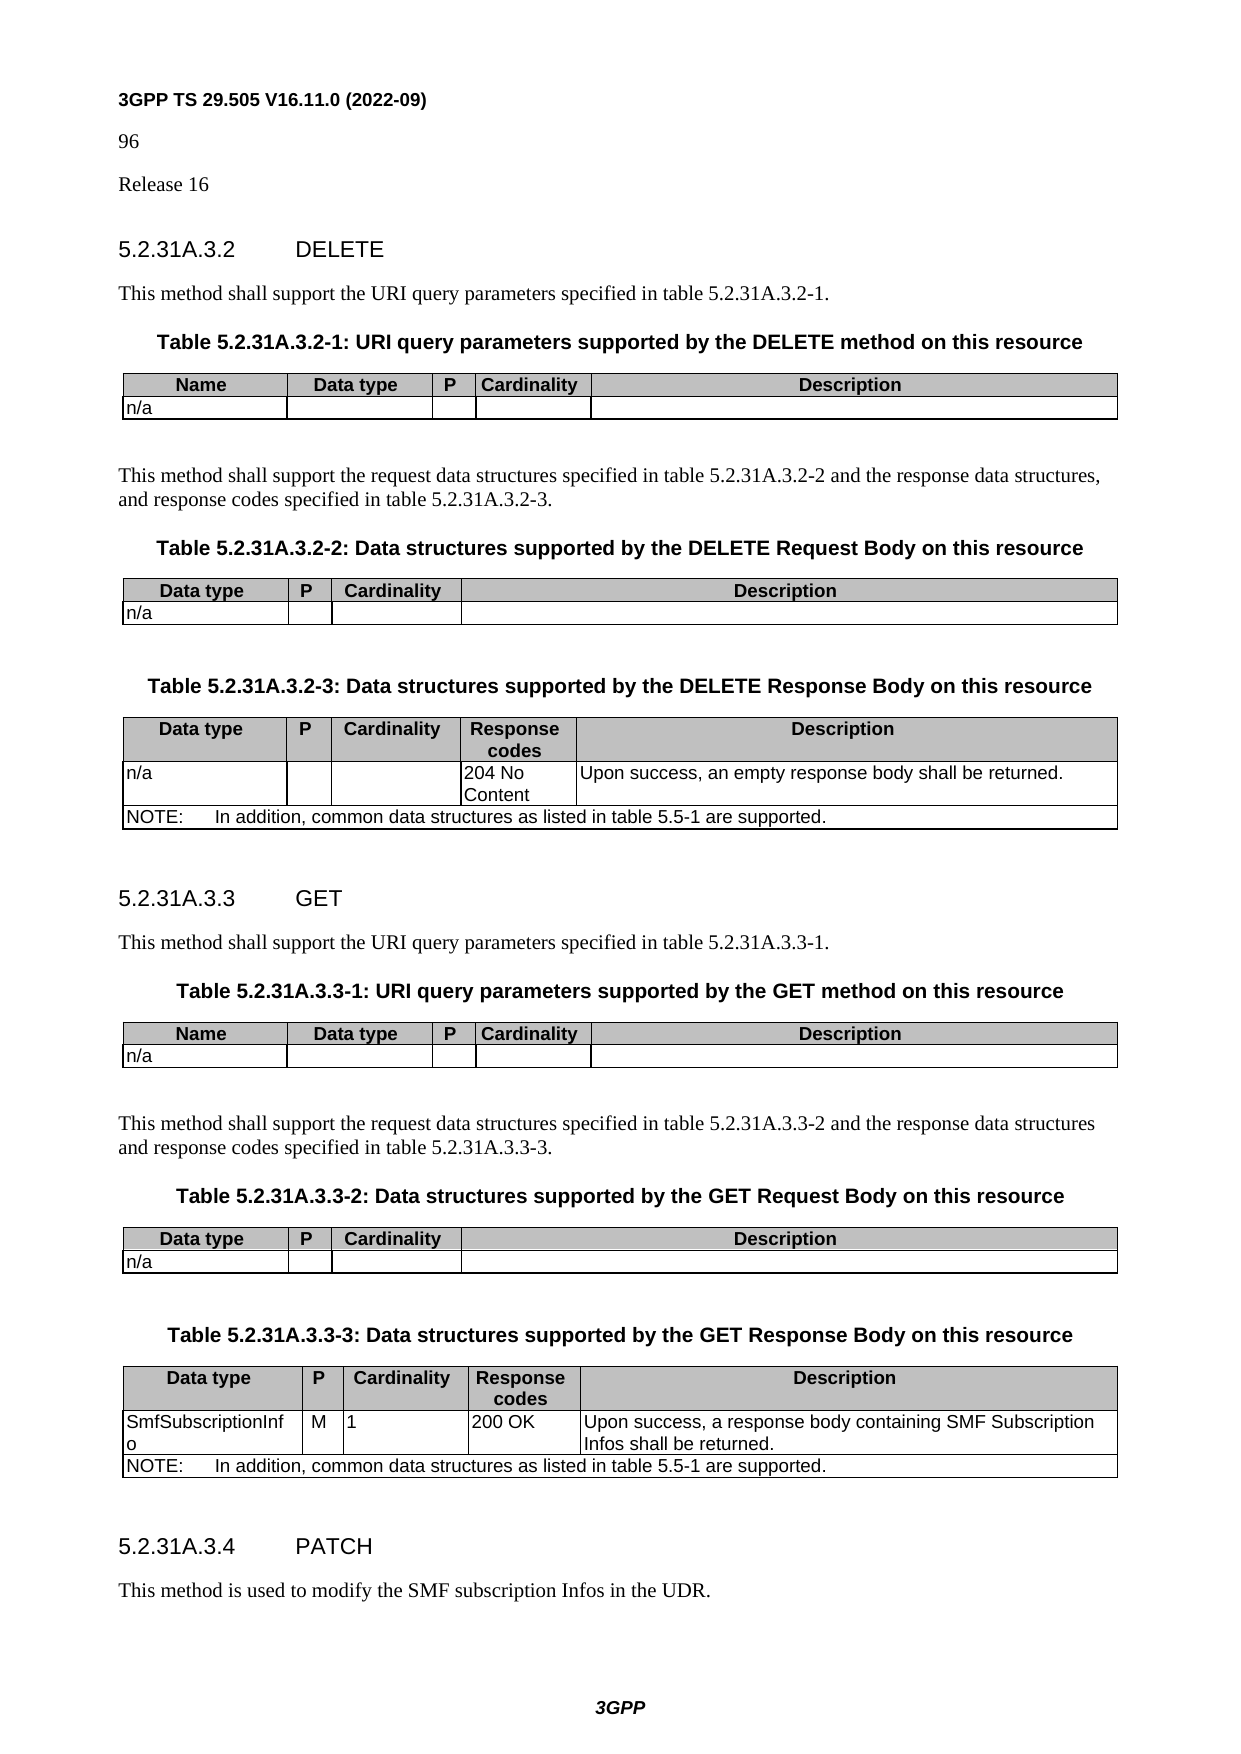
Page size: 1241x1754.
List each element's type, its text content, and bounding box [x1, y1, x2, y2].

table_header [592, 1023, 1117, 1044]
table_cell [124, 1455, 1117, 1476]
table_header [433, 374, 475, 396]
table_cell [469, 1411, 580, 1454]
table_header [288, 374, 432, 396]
text Table 5.2.31A.3.3-2: Data structures supported by the GET Request Body on this resource [118, 1184, 1122, 1208]
subtitle 5.2.31A.3.3 GET [118, 885, 1122, 911]
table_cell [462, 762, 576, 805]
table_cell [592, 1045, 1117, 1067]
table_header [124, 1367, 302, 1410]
text Table 5.2.31A.3.2-1: URI query parameters supported by the DELETE method on this resource [118, 330, 1122, 354]
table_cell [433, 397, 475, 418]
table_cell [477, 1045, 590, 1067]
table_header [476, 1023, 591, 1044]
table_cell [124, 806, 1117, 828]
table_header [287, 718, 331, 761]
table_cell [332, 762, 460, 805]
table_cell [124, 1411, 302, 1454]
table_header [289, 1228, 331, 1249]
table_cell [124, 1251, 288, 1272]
text This method is used to modify the SMF subscription Infos in the UDR. [118, 1578, 1122, 1602]
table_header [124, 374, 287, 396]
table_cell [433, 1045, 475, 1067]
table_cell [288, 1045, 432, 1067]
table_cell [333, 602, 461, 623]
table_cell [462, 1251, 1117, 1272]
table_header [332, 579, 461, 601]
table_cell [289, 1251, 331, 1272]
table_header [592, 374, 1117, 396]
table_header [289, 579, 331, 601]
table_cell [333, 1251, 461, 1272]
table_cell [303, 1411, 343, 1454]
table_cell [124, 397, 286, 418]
subtitle 5.2.31A.3.2 DELETE [118, 236, 1122, 262]
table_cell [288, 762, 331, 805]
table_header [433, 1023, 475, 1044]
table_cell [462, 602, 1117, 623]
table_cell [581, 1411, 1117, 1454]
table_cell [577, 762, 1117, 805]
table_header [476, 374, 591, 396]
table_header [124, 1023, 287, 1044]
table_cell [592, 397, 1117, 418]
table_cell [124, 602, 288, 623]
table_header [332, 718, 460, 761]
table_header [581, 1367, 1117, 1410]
text This method shall support the URI query parameters specified in table 5.2.31A.3.3-1. [118, 930, 1122, 954]
text Table 5.2.31A.3.2-2: Data structures supported by the DELETE Request Body on this resource [118, 536, 1122, 559]
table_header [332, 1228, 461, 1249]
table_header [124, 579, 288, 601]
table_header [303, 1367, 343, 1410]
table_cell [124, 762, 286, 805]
text This method shall support the URI query parameters specified in table 5.2.31A.3.2-1. [118, 281, 1122, 305]
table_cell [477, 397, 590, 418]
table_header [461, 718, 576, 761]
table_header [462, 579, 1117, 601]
text This method shall support the request data structures specified in table 5.2.31A.3.3-2 and the response data structures and response codes specified in table 5.2.31A.3.3-3. [118, 1111, 1122, 1159]
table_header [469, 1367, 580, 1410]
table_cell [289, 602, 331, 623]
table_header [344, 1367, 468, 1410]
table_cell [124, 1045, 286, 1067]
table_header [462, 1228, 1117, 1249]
text Table 5.2.31A.3.3-1: URI query parameters supported by the GET method on this resource [118, 979, 1122, 1003]
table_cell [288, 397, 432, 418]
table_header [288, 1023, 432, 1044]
text Table 5.2.31A.3.2-3: Data structures supported by the DELETE Response Body on this resource [118, 674, 1122, 698]
subtitle 5.2.31A.3.4 PATCH [118, 1533, 1122, 1560]
text Table 5.2.31A.3.3-3: Data structures supported by the GET Response Body on this resource [118, 1323, 1122, 1347]
text This method shall support the request data structures specified in table 5.2.31A.3.2-2 and the response data structures, and response codes specified in table 5.2.31A.3.2-3. [118, 462, 1122, 511]
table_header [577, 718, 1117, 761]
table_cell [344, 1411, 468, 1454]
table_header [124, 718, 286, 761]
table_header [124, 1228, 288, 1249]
